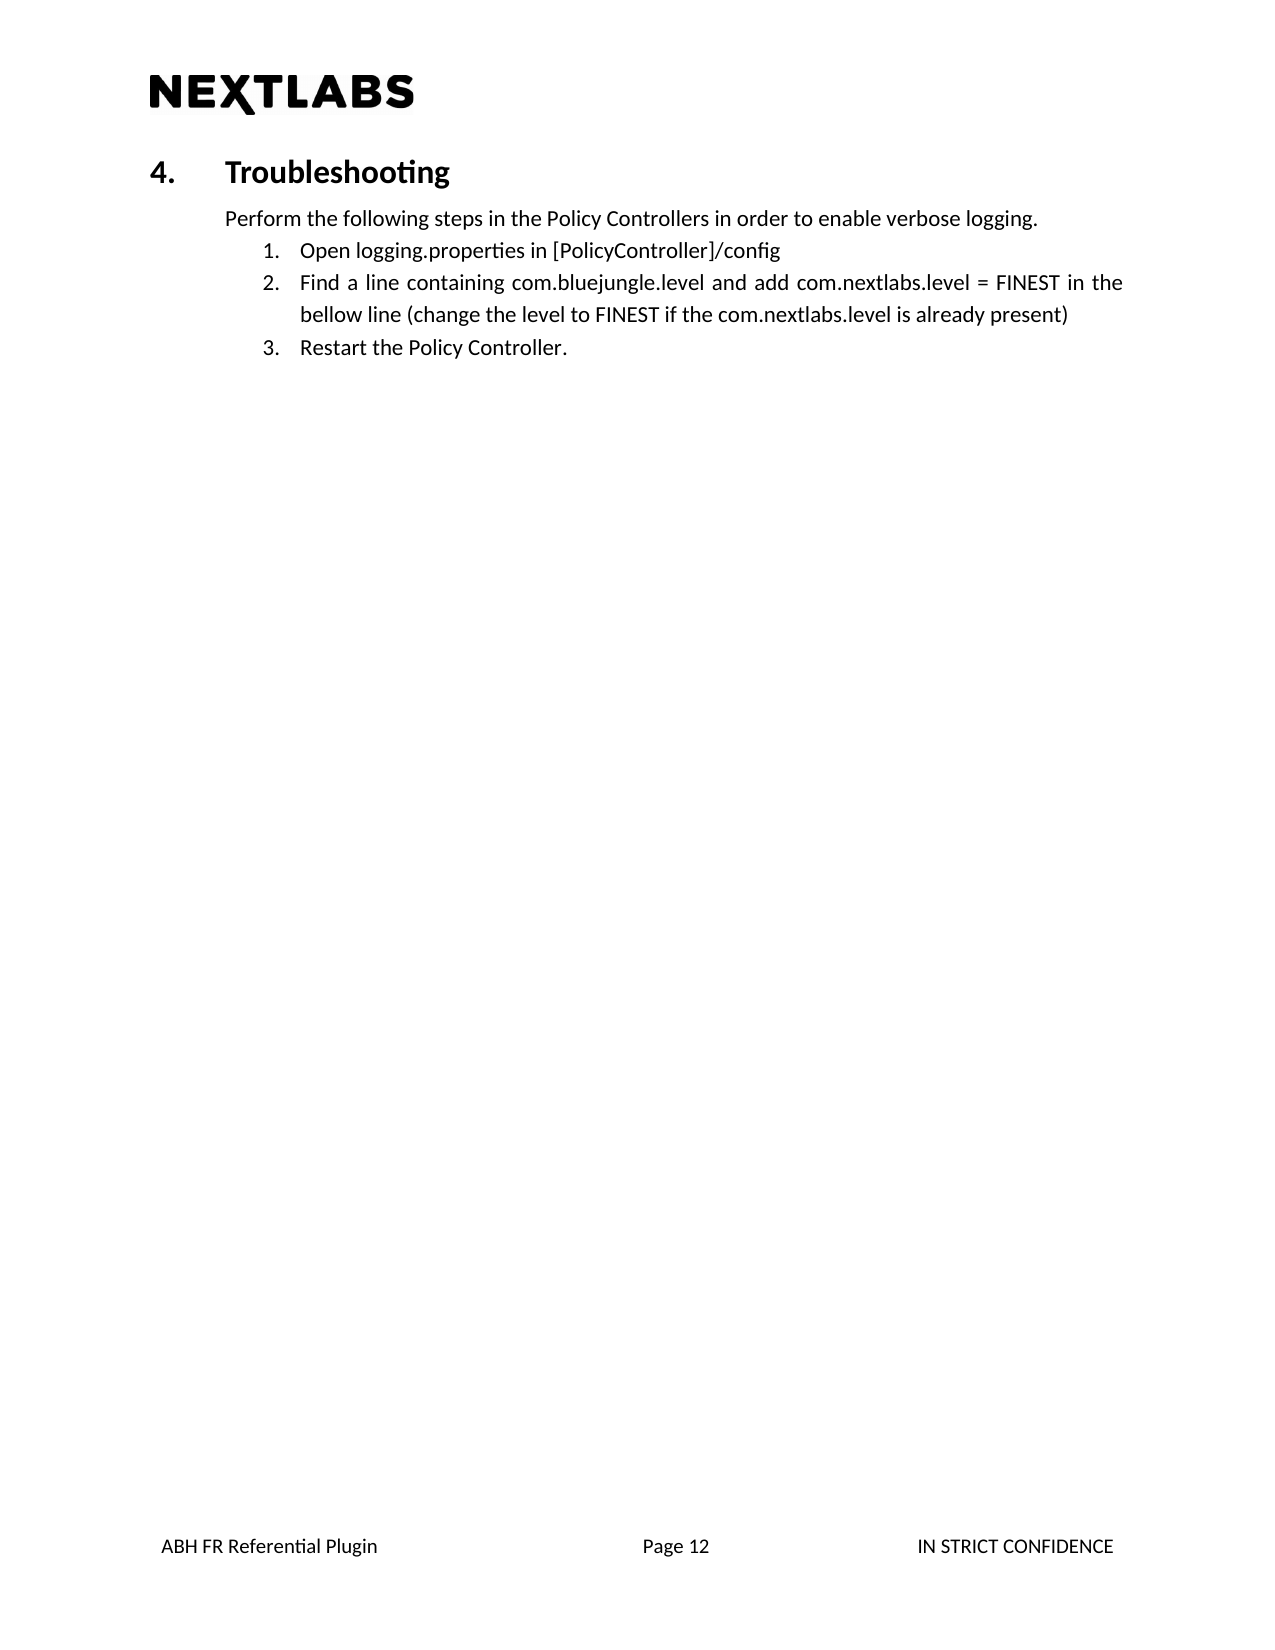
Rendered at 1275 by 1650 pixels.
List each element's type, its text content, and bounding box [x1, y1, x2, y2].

text Find a line containing com.bluejungle.level and add com.nextlabs.level = FINEST in the bellow line (change the level to FINEST if the com.nextlabs.level is already present) [262, 268, 1125, 329]
text Restart the Policy Controller. [262, 333, 1125, 361]
text Perform the following steps in the Policy Controllers in order to enable verbose logging. [225, 204, 1125, 232]
list Open logging.properties in [PolicyController]/config [262, 236, 1125, 264]
picture [150, 75, 414, 115]
subtitle Troubleshooting [150, 151, 1125, 192]
